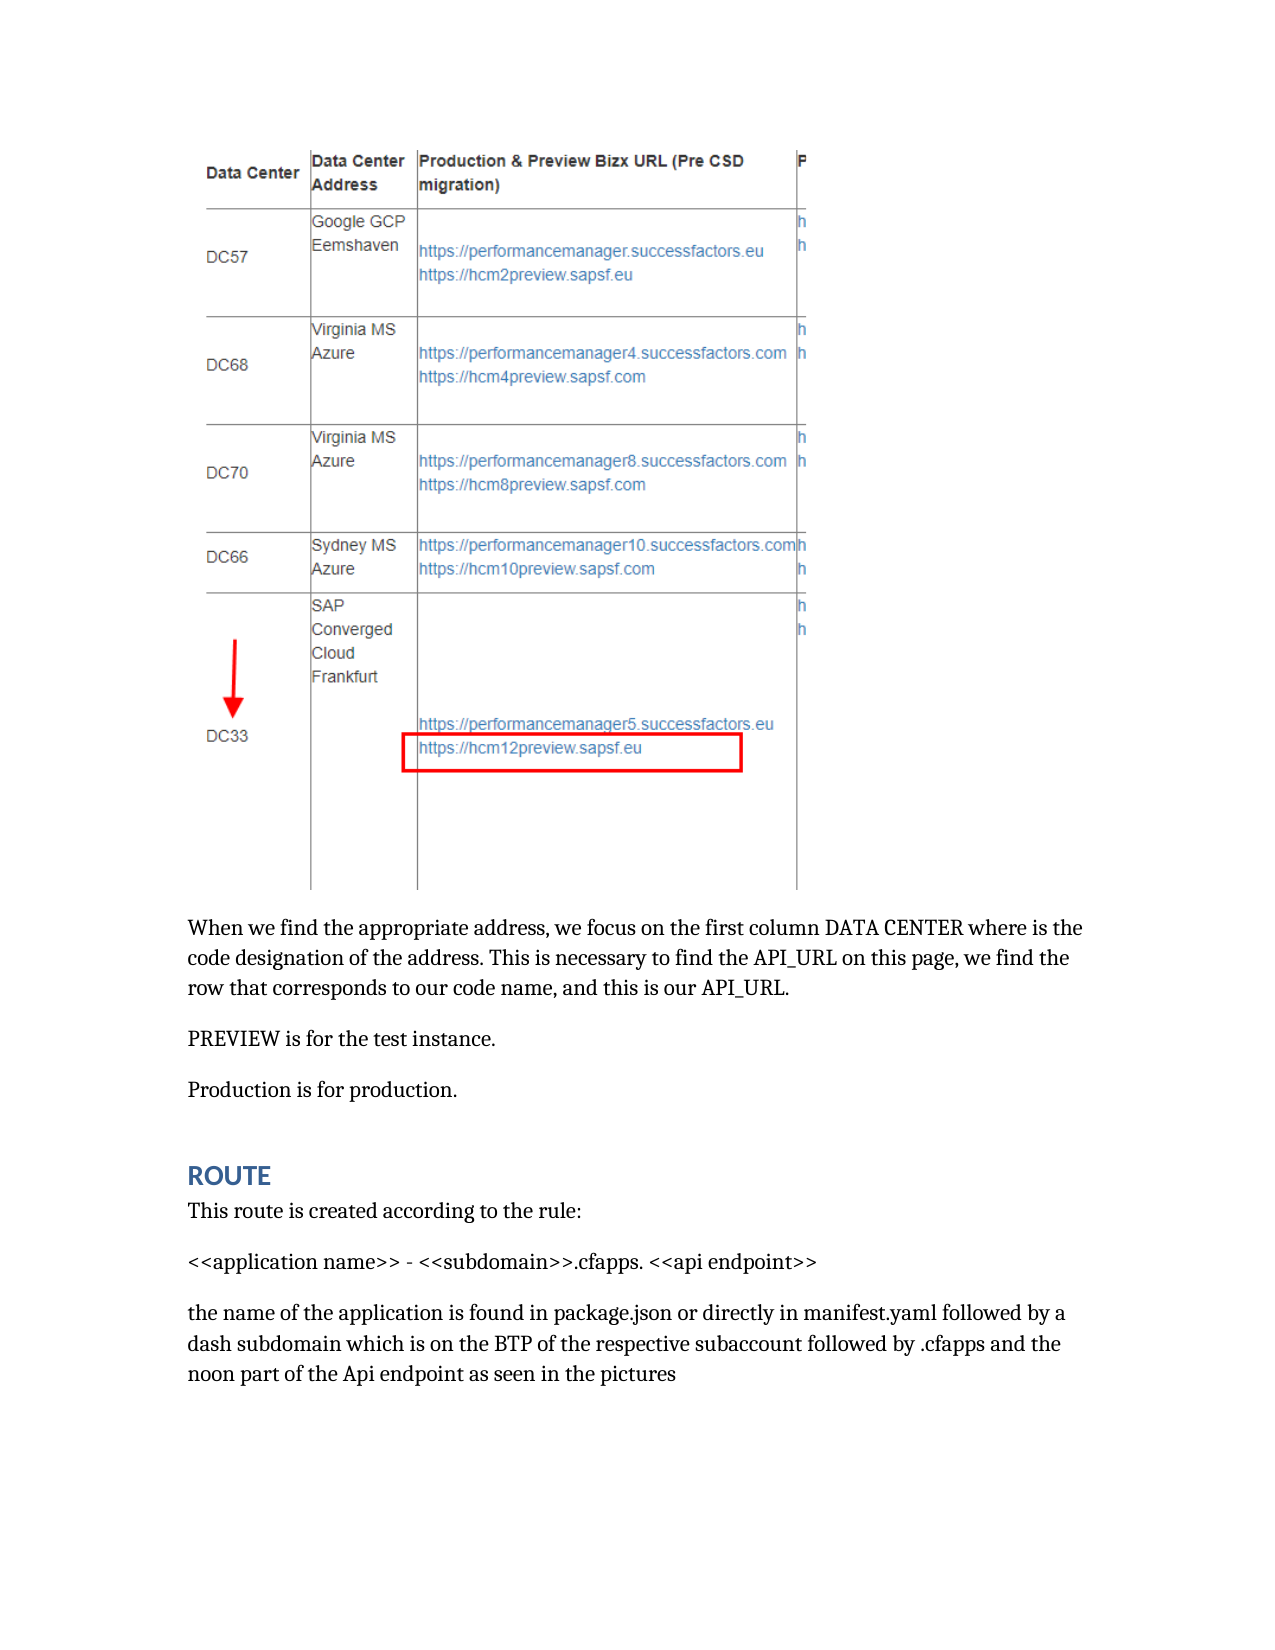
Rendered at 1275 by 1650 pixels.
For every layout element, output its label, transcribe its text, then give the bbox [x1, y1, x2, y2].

text PREVIEW is for the test instance. [187, 1026, 1087, 1052]
text <<application name>> - <<subdomain>>.cfapps. <<api endpoint>> [187, 1249, 1087, 1275]
text Production is for production. [187, 1077, 1087, 1103]
subtitle ROUTE [187, 1157, 1087, 1193]
picture [206, 150, 807, 890]
text the name of the application is found in package.json or directly in manifest.yaml followed by a dash subdomain which is on the BTP of the respective subaccount followed by .cfapps and the noon part of the Api endpoint as seen in the pictures [187, 1300, 1087, 1387]
text When we find the appropriate address, we focus on the first column DATA CENTER where is the code designation of the address. This is necessary to find the API_URL on this page, we find the row that corresponds to our code name, and this is our API_URL. [187, 914, 1087, 1001]
text This route is created according to the rule: [187, 1198, 1087, 1224]
